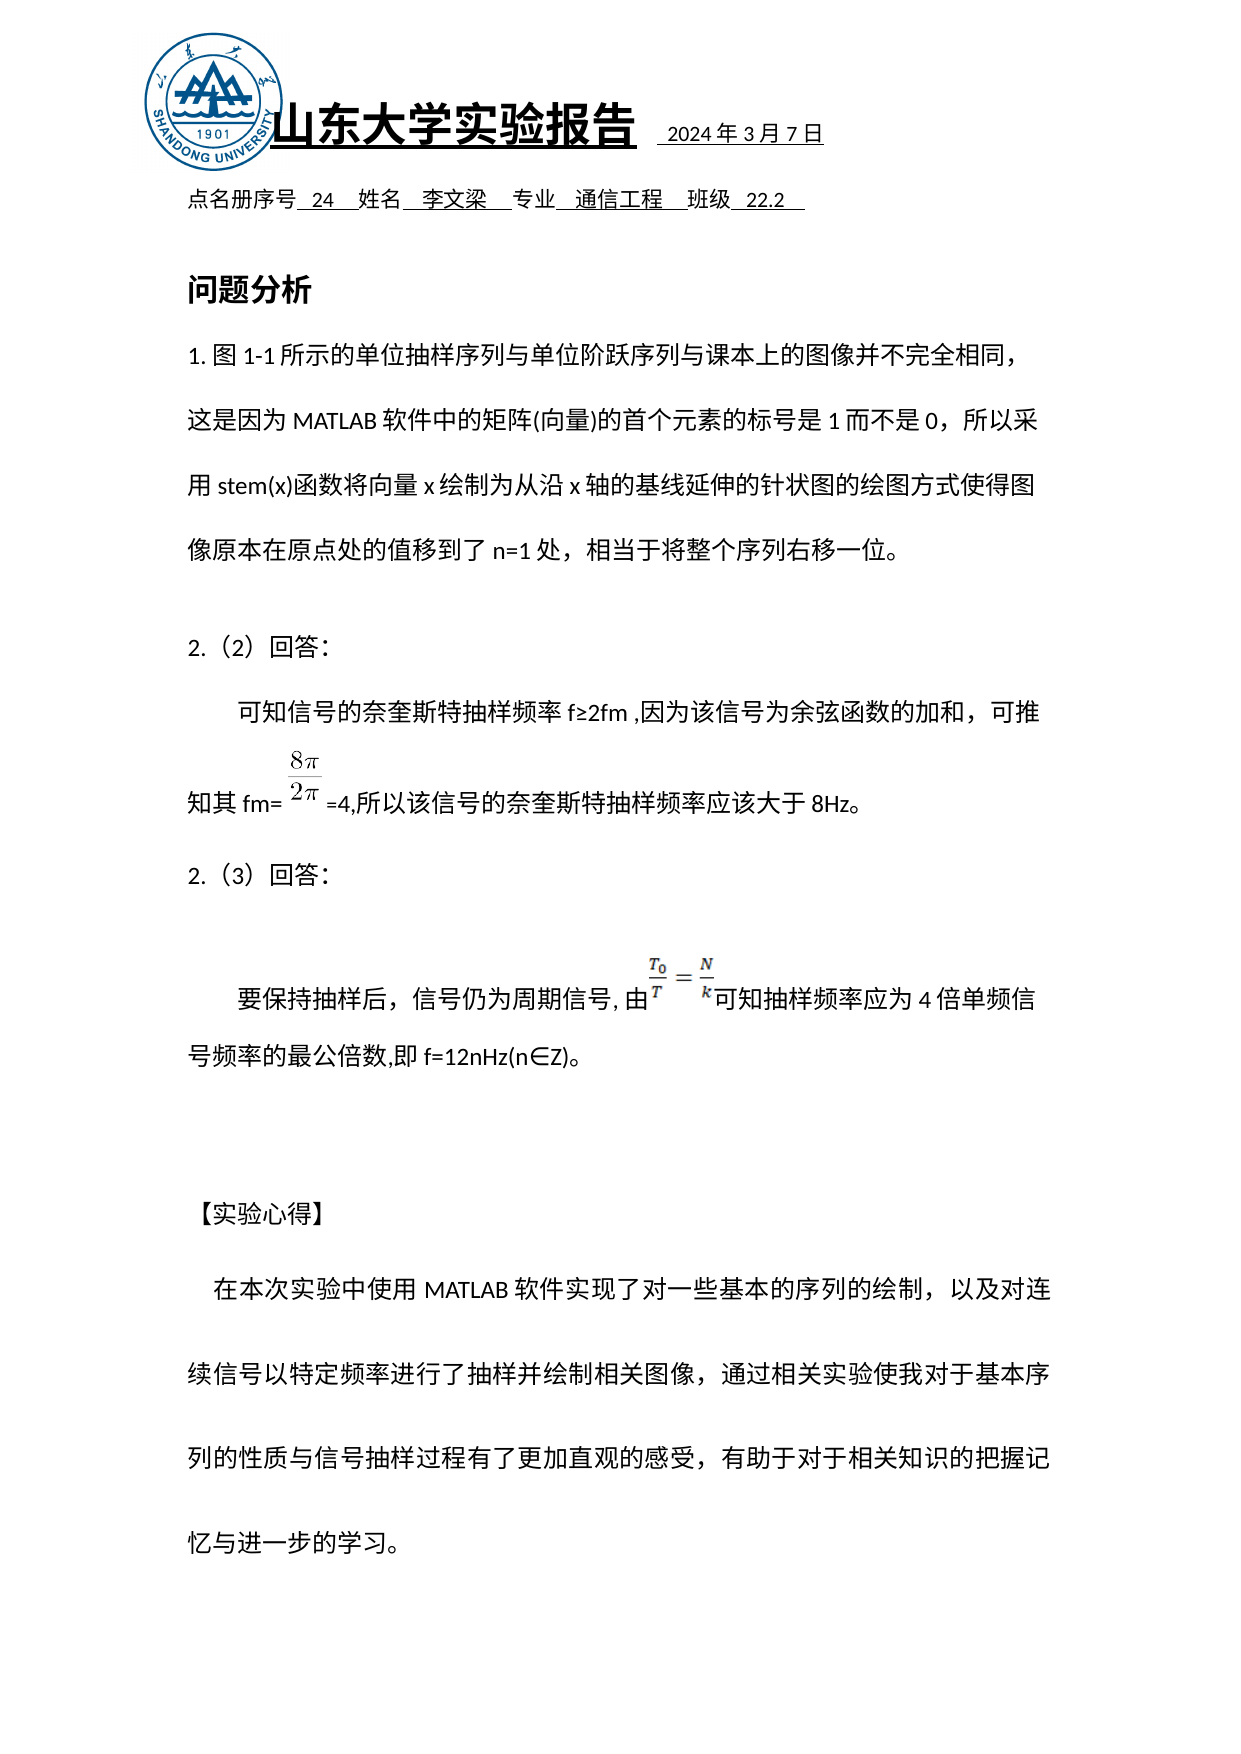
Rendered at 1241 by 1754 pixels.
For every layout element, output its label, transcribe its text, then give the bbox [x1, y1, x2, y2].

text 要保持抽样后，信号仍为周期信号, 由可知抽样频率应为4倍单频信号频率的最公倍数,即f=12nHz(n∈Z)。 [187, 924, 1053, 1087]
text 在本次实验中使用MATLAB软件实现了对一些基本的序列的绘制，以及对连续信号以特定频率进行了抽样并绘制相关图像，通过相关实验使我对于基本序列的性质与信号抽样过程有了更加直观的感受，有助于对于相关知识的把握记忆与进一步的学习。 [187, 1256, 1053, 1574]
text 【实验心得】 [187, 1180, 1053, 1245]
text 1. 图1-1所示的单位抽样序列与单位阶跃序列与课本上的图像并不完全相同，这是因为MATLAB软件中的矩阵(向量)的首个元素的标号是1而不是0，所以采用stem(x)函数将向量x绘制为从沿x轴的基线延伸的针状图的绘图方式使得图像原本在原点处的值移到了n=1处，相当于将整个序列右移一位。 [187, 321, 1053, 581]
text 问题分析 [187, 256, 1053, 321]
picture [130, 30, 290, 173]
picture [649, 924, 714, 1009]
text 2.（2）回答： [187, 613, 1053, 678]
text 可知信号的奈奎斯特抽样频率f≥2fm ,因为该信号为余弦函数的加和，可推知其fm==4,所以该信号的奈奎斯特抽样频率应该大于8Hz。 [187, 678, 1053, 841]
text 2.（3）回答： [187, 841, 1053, 906]
